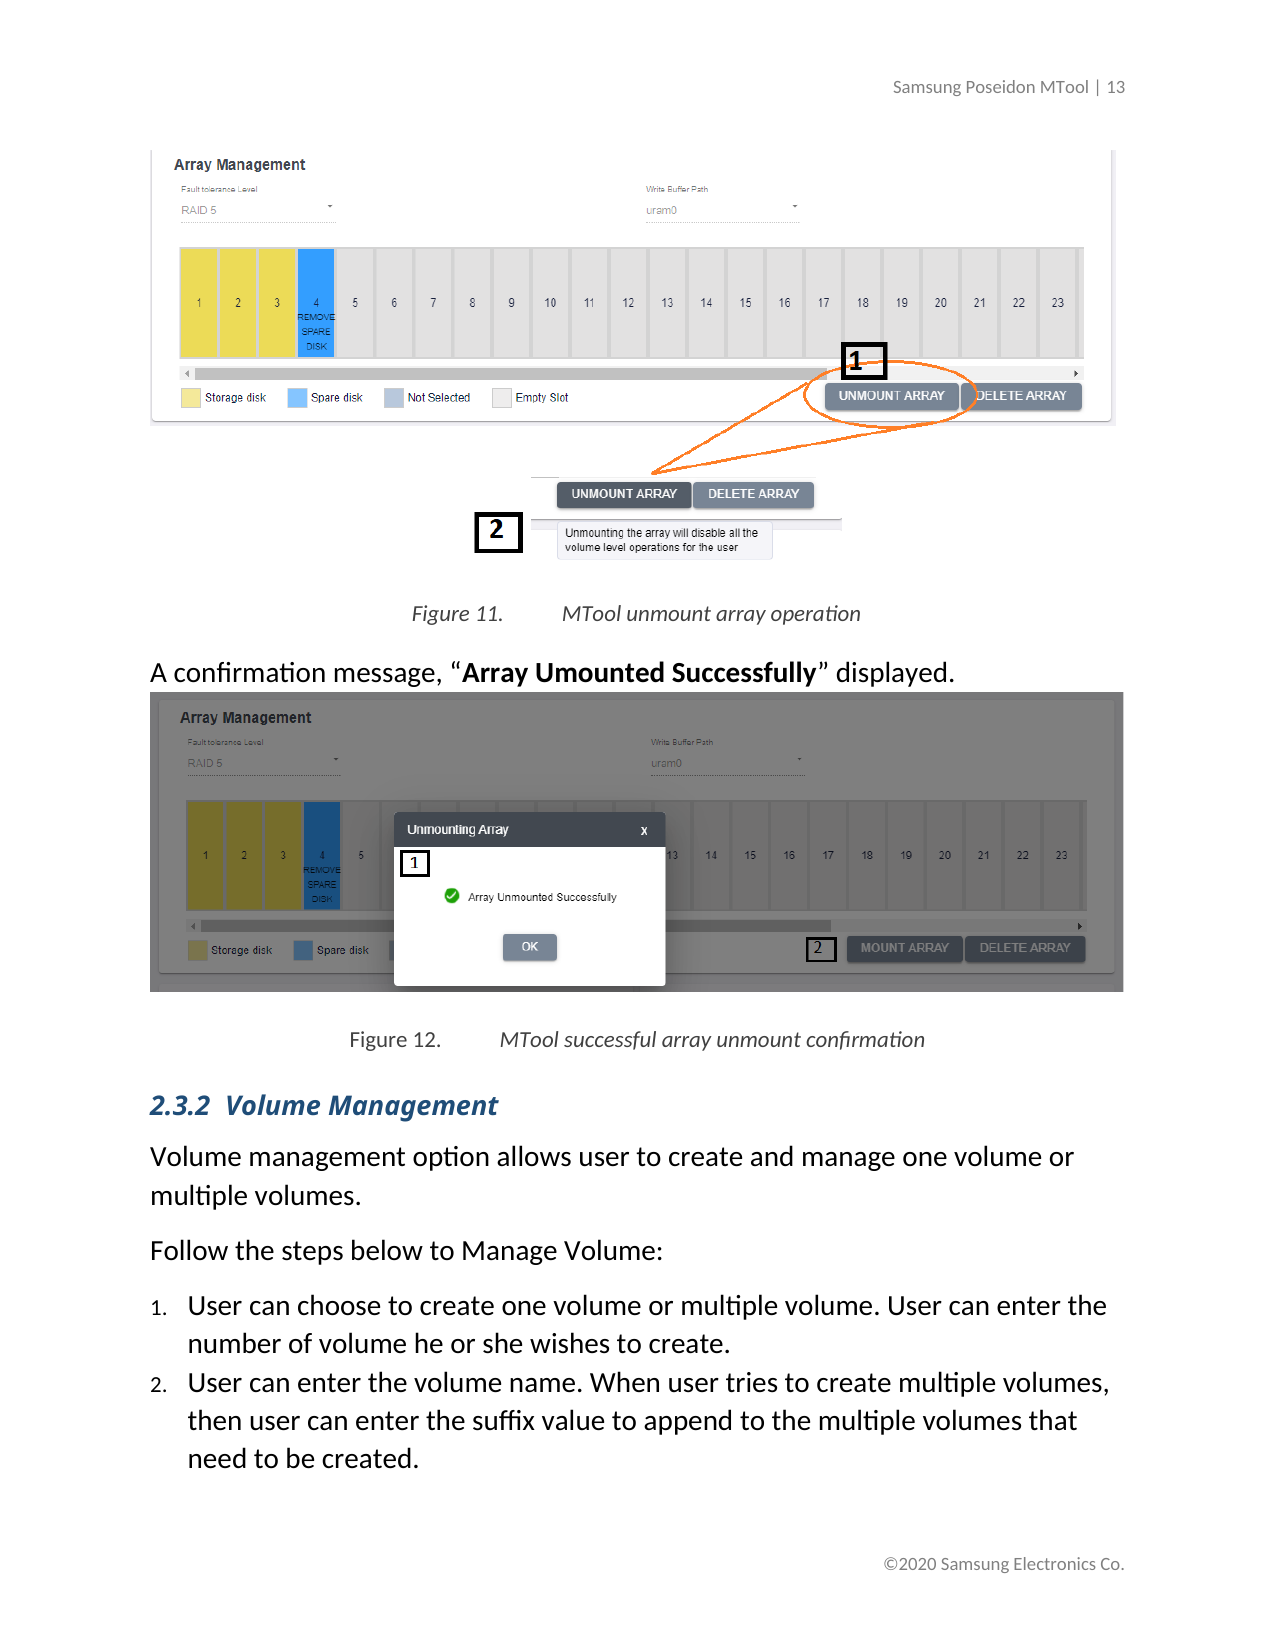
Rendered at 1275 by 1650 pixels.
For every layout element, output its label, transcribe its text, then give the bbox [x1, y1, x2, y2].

picture [150, 150, 1124, 581]
picture [150, 692, 1124, 992]
list User can choose to create one volume or multiple volume. User can enter the number of volume he or she wishes to create. [150, 1287, 1125, 1361]
list Volume Management [150, 1086, 1125, 1123]
list MTool unmount array operation [150, 599, 1125, 627]
text Volume management option allows user to create and manage one volume or multiple volumes. [150, 1138, 1125, 1212]
text A confirmation message, “Array Umounted Successfully” displayed. [150, 654, 1125, 690]
text Follow the steps below to Manage Volume: [150, 1232, 1125, 1267]
list MTool successful array unmount confirmation [150, 1011, 1125, 1057]
